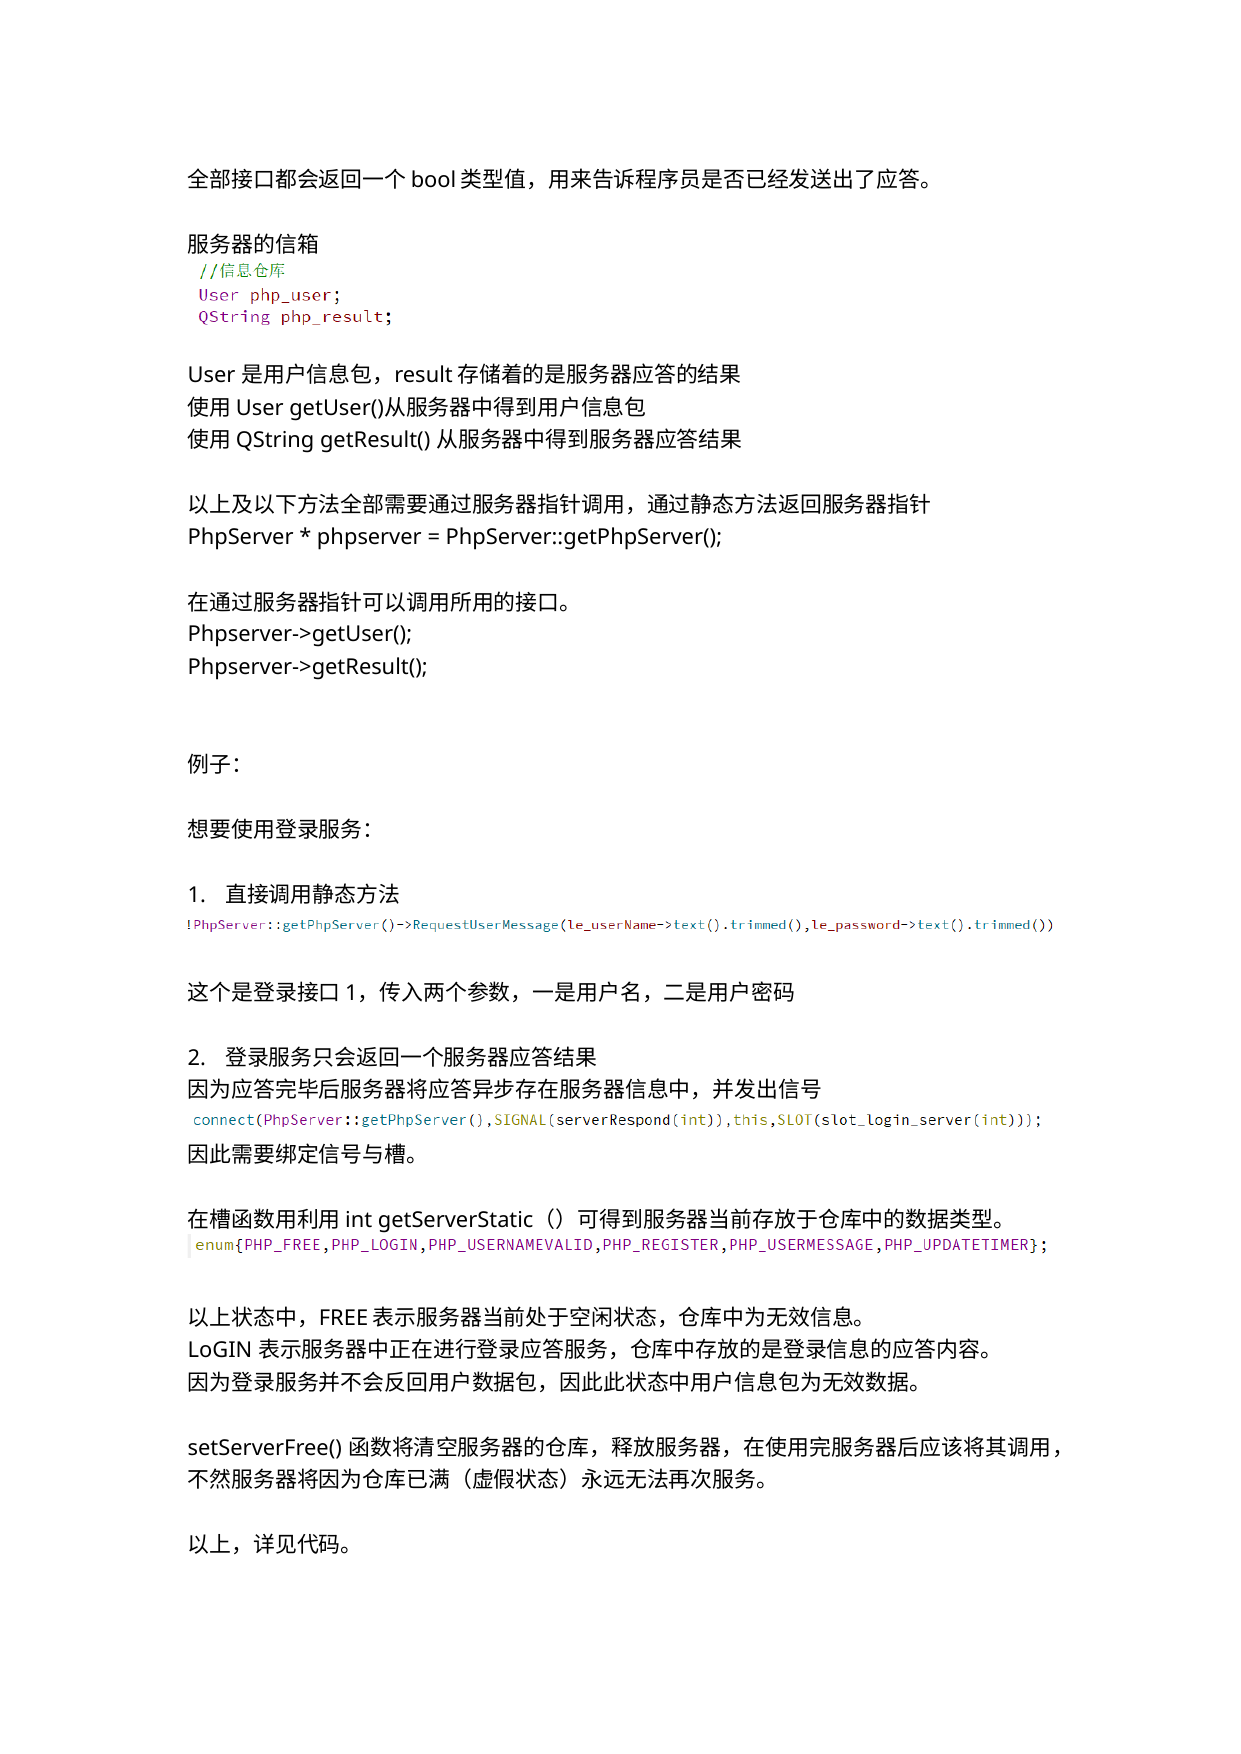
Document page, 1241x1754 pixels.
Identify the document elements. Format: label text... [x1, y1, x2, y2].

text 以上，详见代码。 [187, 1527, 1053, 1559]
text 例子： [187, 747, 1053, 779]
text setServerFree() 函数将清空服务器的仓库，释放服务器，在使用完服务器后应该将其调用，不然服务器将因为仓库已满（虚假状态）永远无法再次服务。 [187, 1429, 1053, 1494]
text 因此需要绑定信号与槽。 [187, 1137, 1053, 1169]
text 在槽函数用利用int getServerStatic（）可得到服务器当前存放于仓库中的数据类型。 [187, 1202, 1053, 1234]
text 使用QString getResult() 从服务器中得到服务器应答结果 [187, 422, 1053, 454]
list 登录服务只会返回一个服务器应答结果 [187, 1039, 1053, 1072]
text 全部接口都会返回一个bool类型值，用来告诉程序员是否已经发送出了应答。 [187, 162, 1053, 194]
text 因为应答完毕后服务器将应答异步存在服务器信息中，并发出信号 [187, 1072, 1053, 1104]
text 使用User getUser()从服务器中得到用户信息包 [187, 389, 1053, 422]
text 想要使用登录服务： [187, 812, 1053, 844]
picture [187, 909, 1053, 939]
text Phpserver->getUser(); [187, 617, 1053, 649]
text 在通过服务器指针可以调用所用的接口。 [187, 584, 1053, 617]
text PhpServer * phpserver = PhpServer::getPhpServer(); [187, 519, 1053, 552]
text 这个是登录接口1，传入两个参数，一是用户名，二是用户密码 [187, 974, 1053, 1007]
text LoGIN 表示服务器中正在进行登录应答服务，仓库中存放的是登录信息的应答内容。 [187, 1332, 1053, 1364]
picture [187, 1234, 1053, 1258]
text 以上及以下方法全部需要通过服务器指针调用，通过静态方法返回服务器指针 [187, 487, 1053, 519]
list 直接调用静态方法 [187, 877, 1053, 909]
text User 是用户信息包，result存储着的是服务器应答的结果 [187, 357, 1053, 389]
text 因为登录服务并不会反回用户数据包，因此此状态中用户信息包为无效数据。 [187, 1364, 1053, 1397]
text 以上状态中，FREE表示服务器当前处于空闲状态，仓库中为无效信息。 [187, 1299, 1053, 1332]
picture [187, 259, 398, 329]
picture [187, 1104, 1053, 1137]
text Phpserver->getResult(); [187, 649, 1053, 682]
text 服务器的信箱 [187, 227, 1053, 259]
